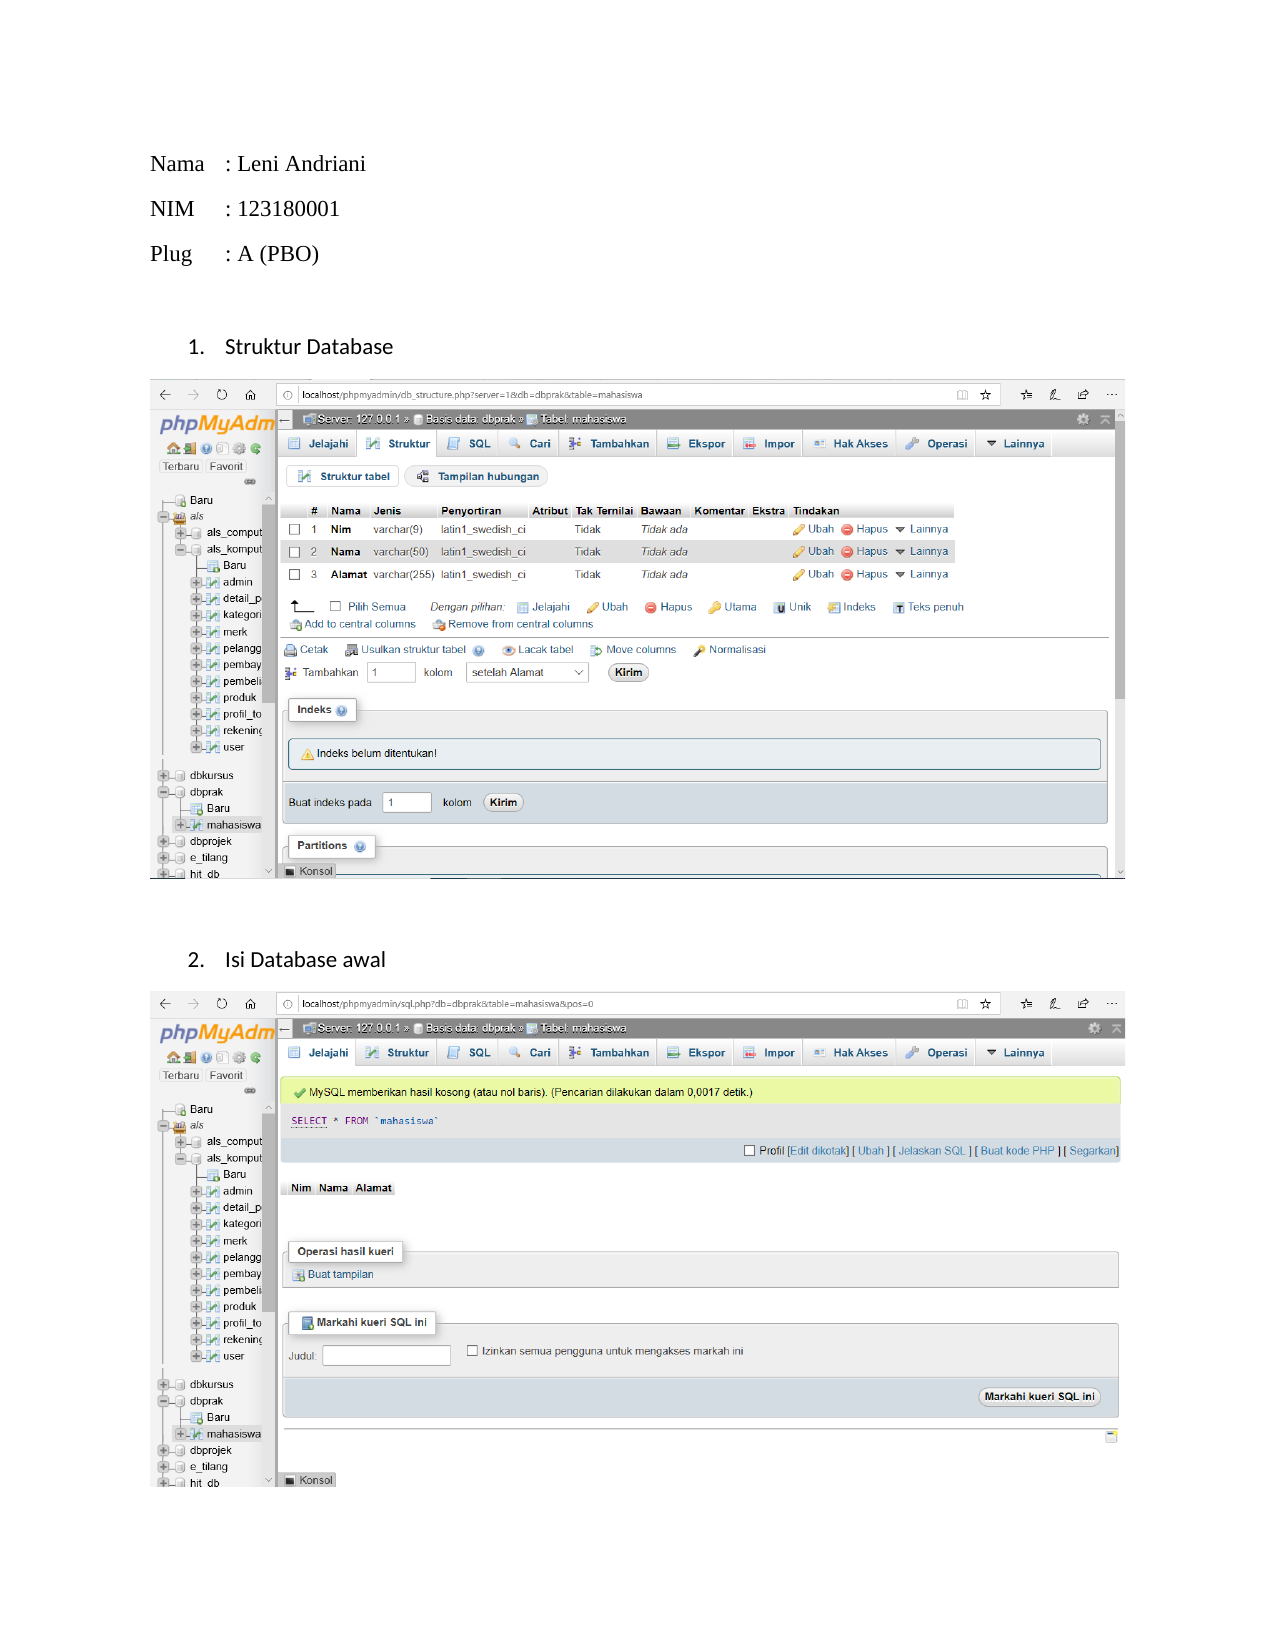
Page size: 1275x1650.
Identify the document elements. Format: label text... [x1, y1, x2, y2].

picture [150, 379, 1125, 879]
picture [150, 991, 1125, 1487]
text NIM : 123180001 [150, 195, 1125, 221]
list Struktur Database [187, 332, 1125, 360]
list Isi Database awal [187, 945, 1125, 973]
text Plug : A (PBO) [150, 240, 1125, 267]
text Nama : Leni Andriani [150, 150, 1125, 176]
